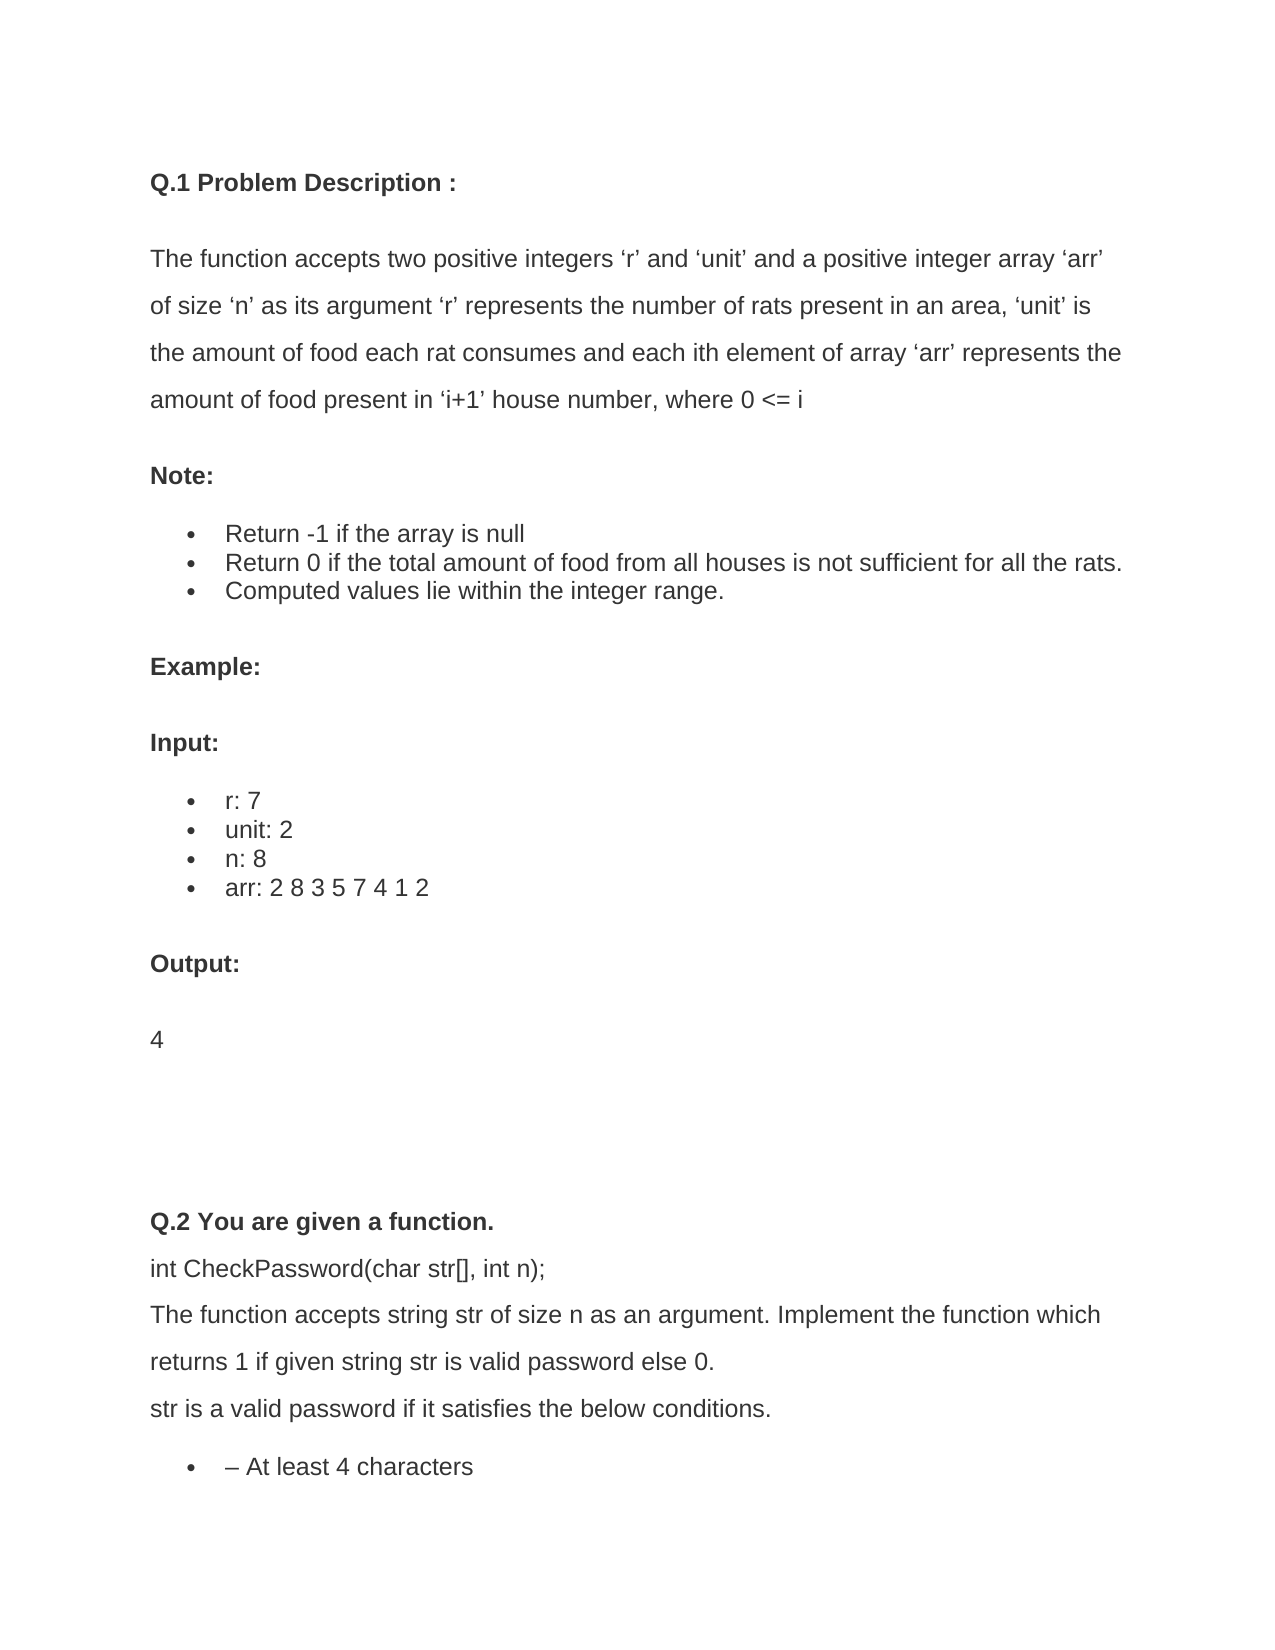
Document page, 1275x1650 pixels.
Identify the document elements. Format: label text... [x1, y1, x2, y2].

text Example: [150, 634, 1125, 681]
list – At least 4 characters [187, 1452, 1125, 1481]
list Computed values lie within the integer range. [187, 576, 1125, 605]
text The function accepts two positive integers ‘r’ and ‘unit’ and a positive integer array ‘arr’ of size ‘n’ as its argument ‘r’ represents the number of rats present in an area, ‘unit’ is the amount of food each rat consumes and each ith element of array ‘arr’ represents the amount of food present in ‘i+1’ house number, where 0 <= i [150, 226, 1125, 413]
text 4 [150, 1006, 1125, 1053]
list unit: 2 [187, 815, 1125, 844]
text Q.2 You are given a function. int CheckPassword(char str[], int n); The function accepts string str of size n as an argument. Implement the function which returns 1 if given string str is valid password else 0. str is a valid password if it satisfies the below conditions. [150, 1188, 1125, 1423]
text Q.1 Problem Description : [150, 150, 1125, 197]
text Output: [150, 930, 1125, 977]
text Note: [150, 443, 1125, 489]
list n: 8 [187, 844, 1125, 872]
list r: 7 [187, 786, 1125, 815]
text Input: [150, 710, 1125, 757]
list Return 0 if the total amount of food from all houses is not sufficient for all the rats. [187, 547, 1125, 576]
list Return -1 if the array is null [187, 519, 1125, 547]
list arr: 2 8 3 5 7 4 1 2 [187, 872, 1125, 901]
